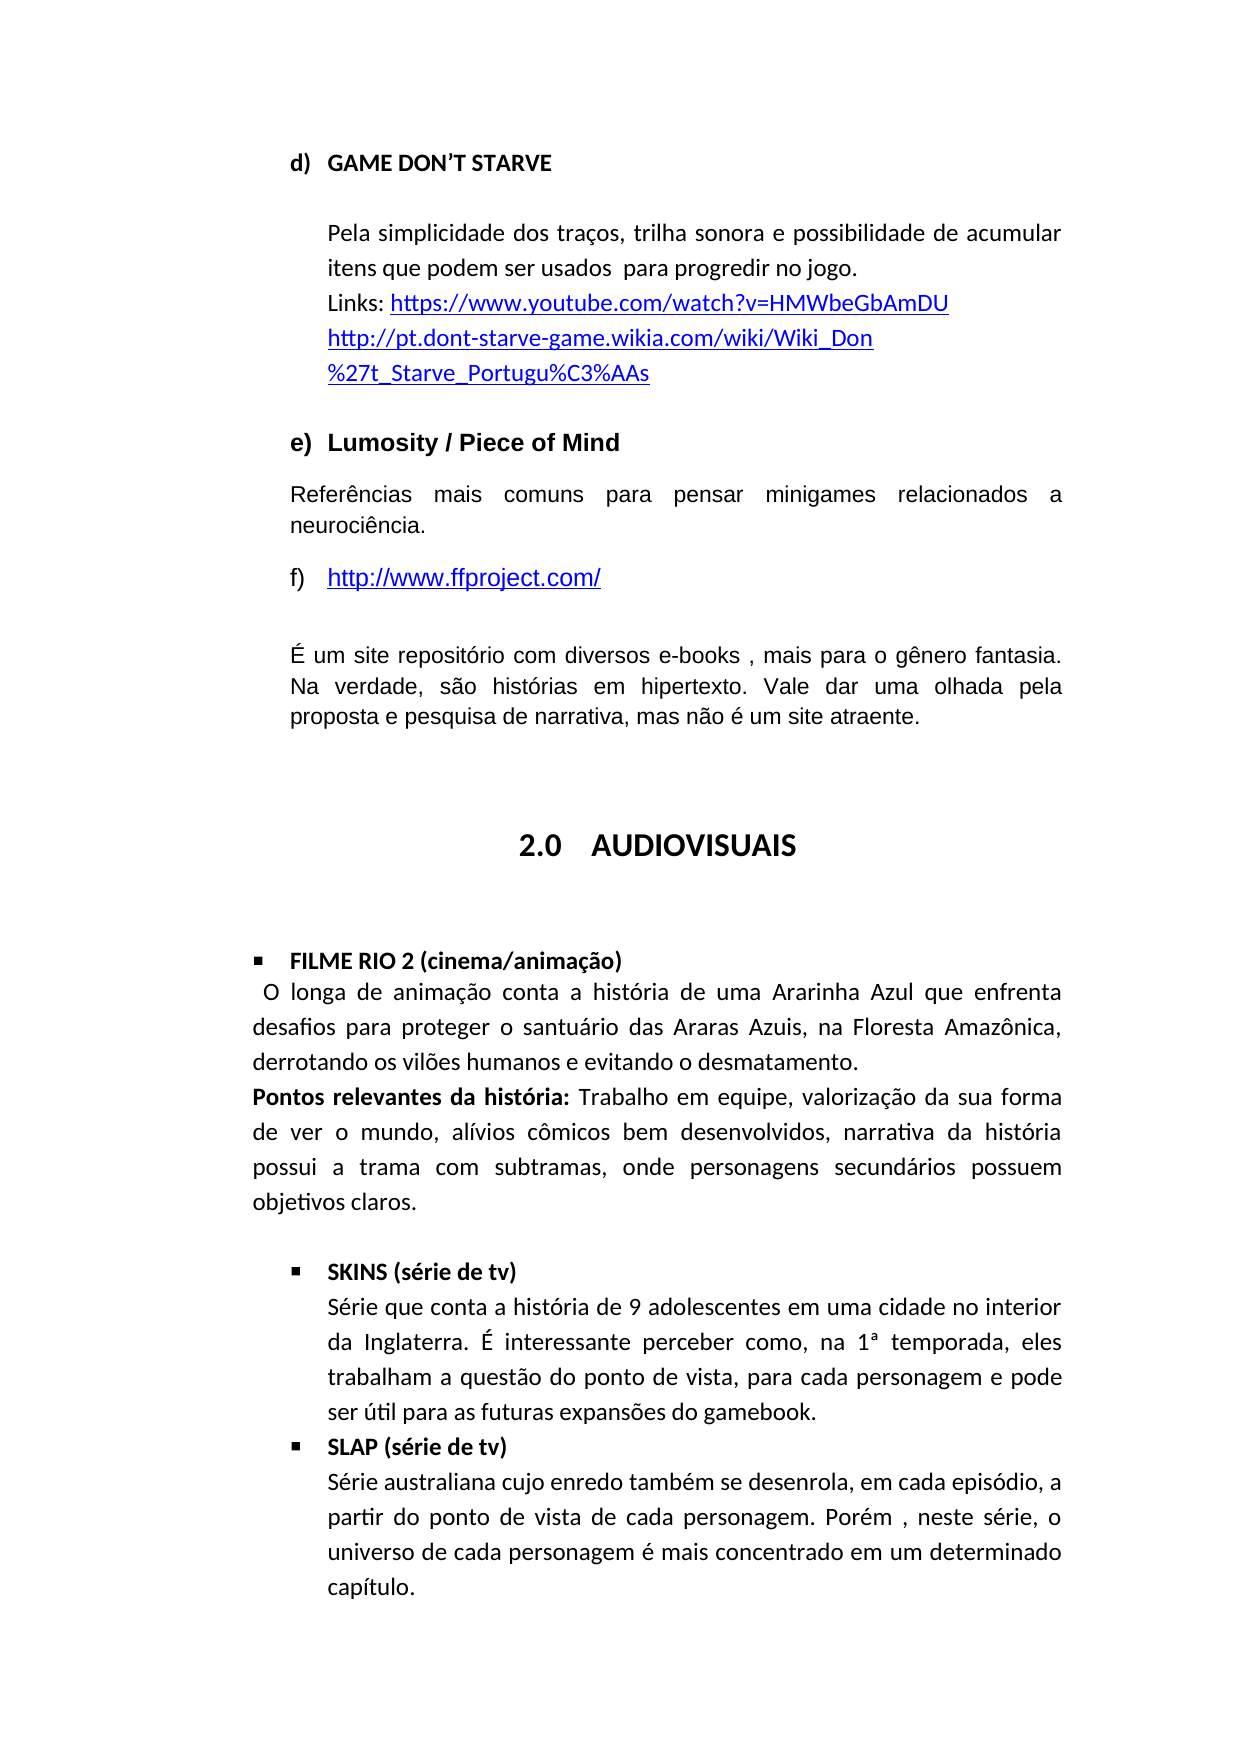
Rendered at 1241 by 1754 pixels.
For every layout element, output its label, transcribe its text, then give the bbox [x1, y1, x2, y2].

list Pela simplicidade dos traços, trilha sonora e possibilidade de acumular itens que podem ser usados para progredir no jogo. [327, 218, 1063, 283]
list Série que conta a história de 9 adolescentes em uma cidade no interior da Inglaterra. É interessante perceber como, na 1ª temporada, eles trabalham a questão do ponto de vista, para cada personagem e pode ser útil para as futuras expansões do gamebook. [327, 1291, 1063, 1426]
list SKINS (série de tv) [290, 1256, 1063, 1286]
list GAME DON’T STARVE [290, 148, 1063, 178]
list Série australiana cujo enredo também se desenrola, em cada episódio, a partir do ponto de vista de cada personagem. Porém , neste série, o universo de cada personagem é mais concentrado em um determinado capítulo. [327, 1466, 1063, 1601]
list AUDIOVISUAIS [252, 824, 1063, 865]
list Pontos relevantes da história: Trabalho em equipe, valorização da sua forma de ver o mundo, alívios cômicos bem desenvolvidos, narrativa da história possui a trama com subtramas, onde personagens secundários possuem objetivos claros. [252, 1081, 1063, 1216]
list Lumosity / Piece of Mind [290, 428, 1063, 456]
list O longa de animação conta a história de uma Ararinha Azul que enfrenta desafios para proteger o santuário das Araras Azuis, na Floresta Amazônica, derrotando os vilões humanos e evitando o desmatamento. [252, 976, 1063, 1076]
text Referências mais comuns para pensar minigames relacionados a neurociência. [290, 481, 1063, 538]
text É um site repositório com diversos e-books , mais para o gênero fantasia. Na verdade, são histórias em hipertexto. Vale dar uma olhada pela proposta e pesquisa de narrativa, mas não é um site atraente. [290, 642, 1063, 729]
list SLAP (série de tv) [290, 1431, 1063, 1461]
list FILME RIO 2 (cinema/animação) [252, 945, 1063, 976]
list Links: https://www.youtube.com/watch?v=HMWbeGbAmDU [327, 288, 1063, 318]
list http://pt.dont-starve-game.wikia.com/wiki/Wiki_Don%27t_Starve_Portugu%C3%AAs [327, 323, 1063, 388]
list http://www.ffproject.com/ [290, 563, 1063, 591]
